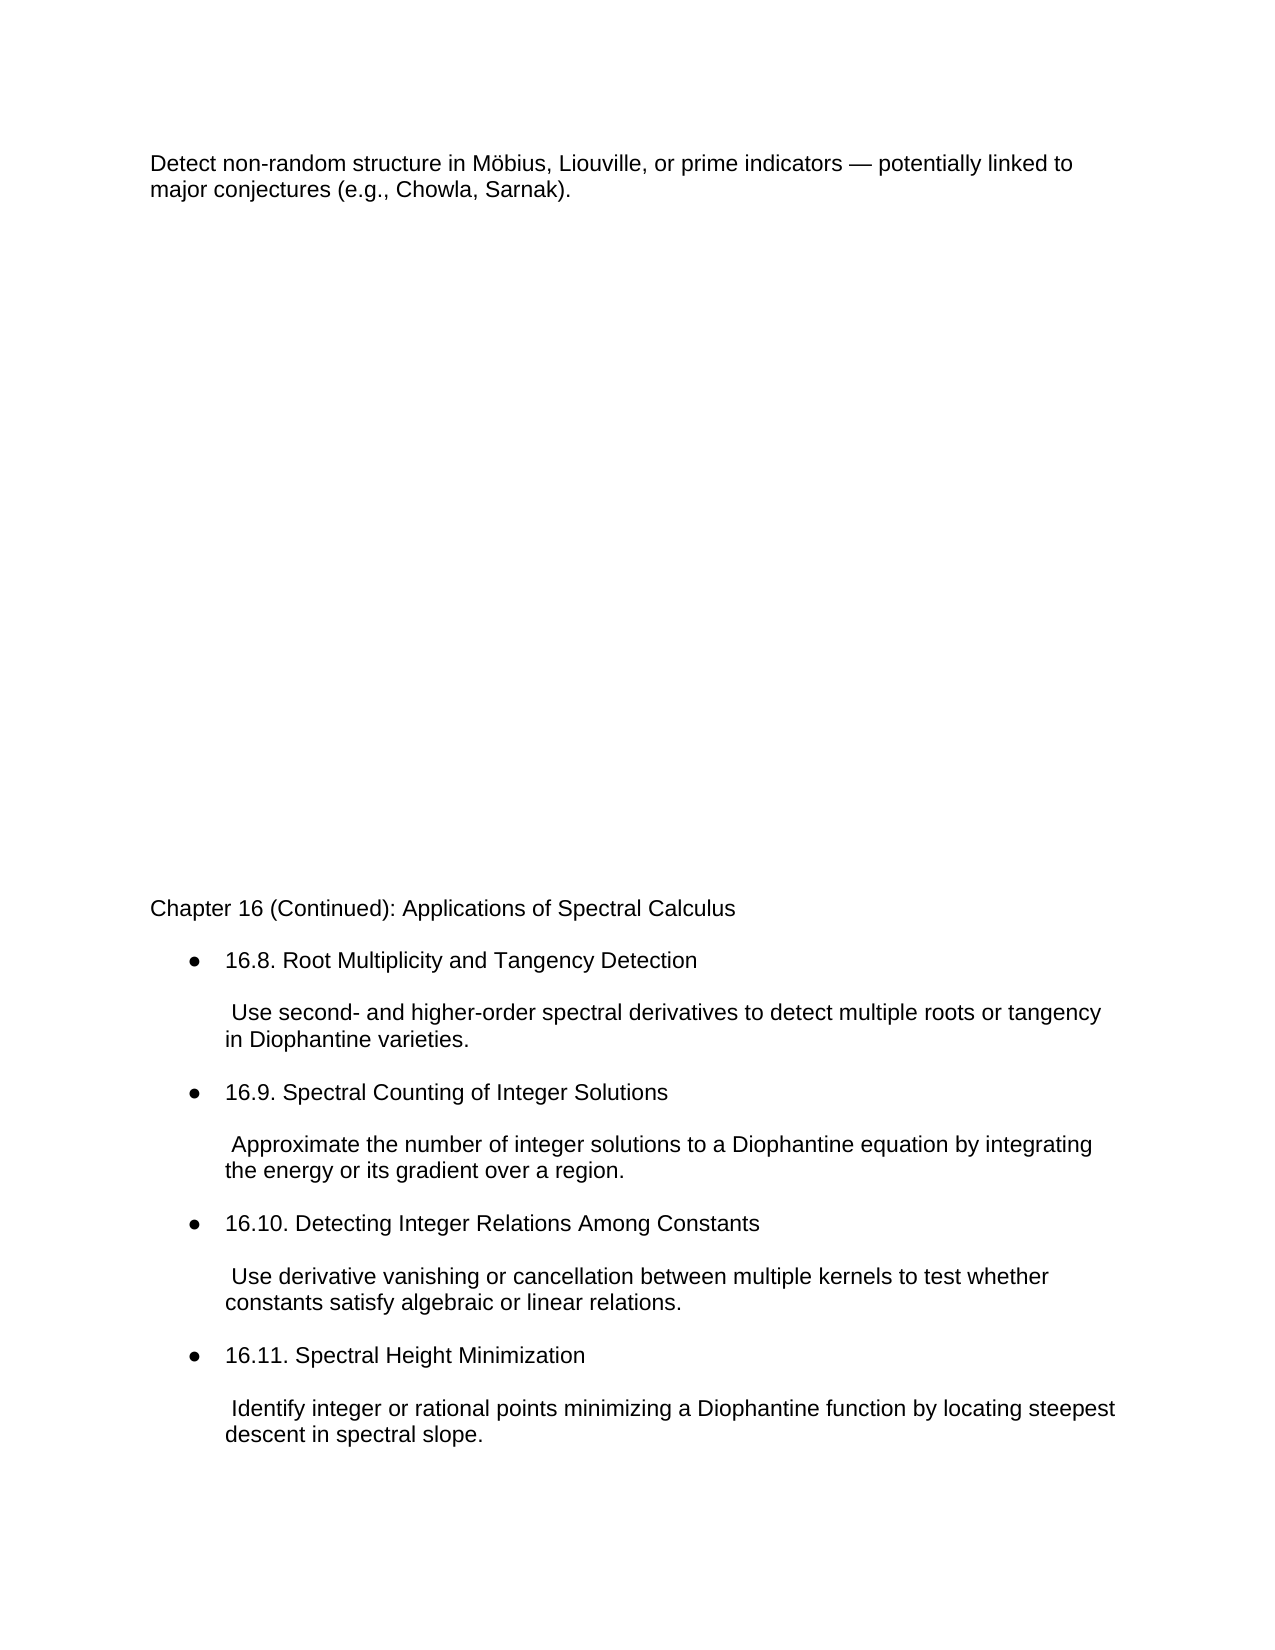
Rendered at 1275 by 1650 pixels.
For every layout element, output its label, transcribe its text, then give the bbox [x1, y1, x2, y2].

list 16.8. Root Multiplicity and Tangency Detection Use second- and higher-order spectral derivatives to detect multiple roots or tangency in Diophantine varieties. [187, 947, 1125, 1078]
list 16.10. Detecting Integer Relations Among Constants Use derivative vanishing or cancellation between multiple kernels to test whether constants satisfy algebraic or linear relations. [187, 1210, 1125, 1342]
list 16.11. Spectral Height Minimization Identify integer or rational points minimizing a Diophantine function by locating steepest descent in spectral slope. [187, 1342, 1125, 1474]
text Detect non-random structure in Möbius, Liouville, or prime indicators — potentially linked to major conjectures (e.g., Chowla, Sarnak). [150, 150, 1125, 203]
list 16.9. Spectral Counting of Integer Solutions Approximate the number of integer solutions to a Diophantine equation by integrating the energy or its gradient over a region. [187, 1078, 1125, 1210]
text Chapter 16 (Continued): Applications of Spectral Calculus [150, 895, 1125, 922]
